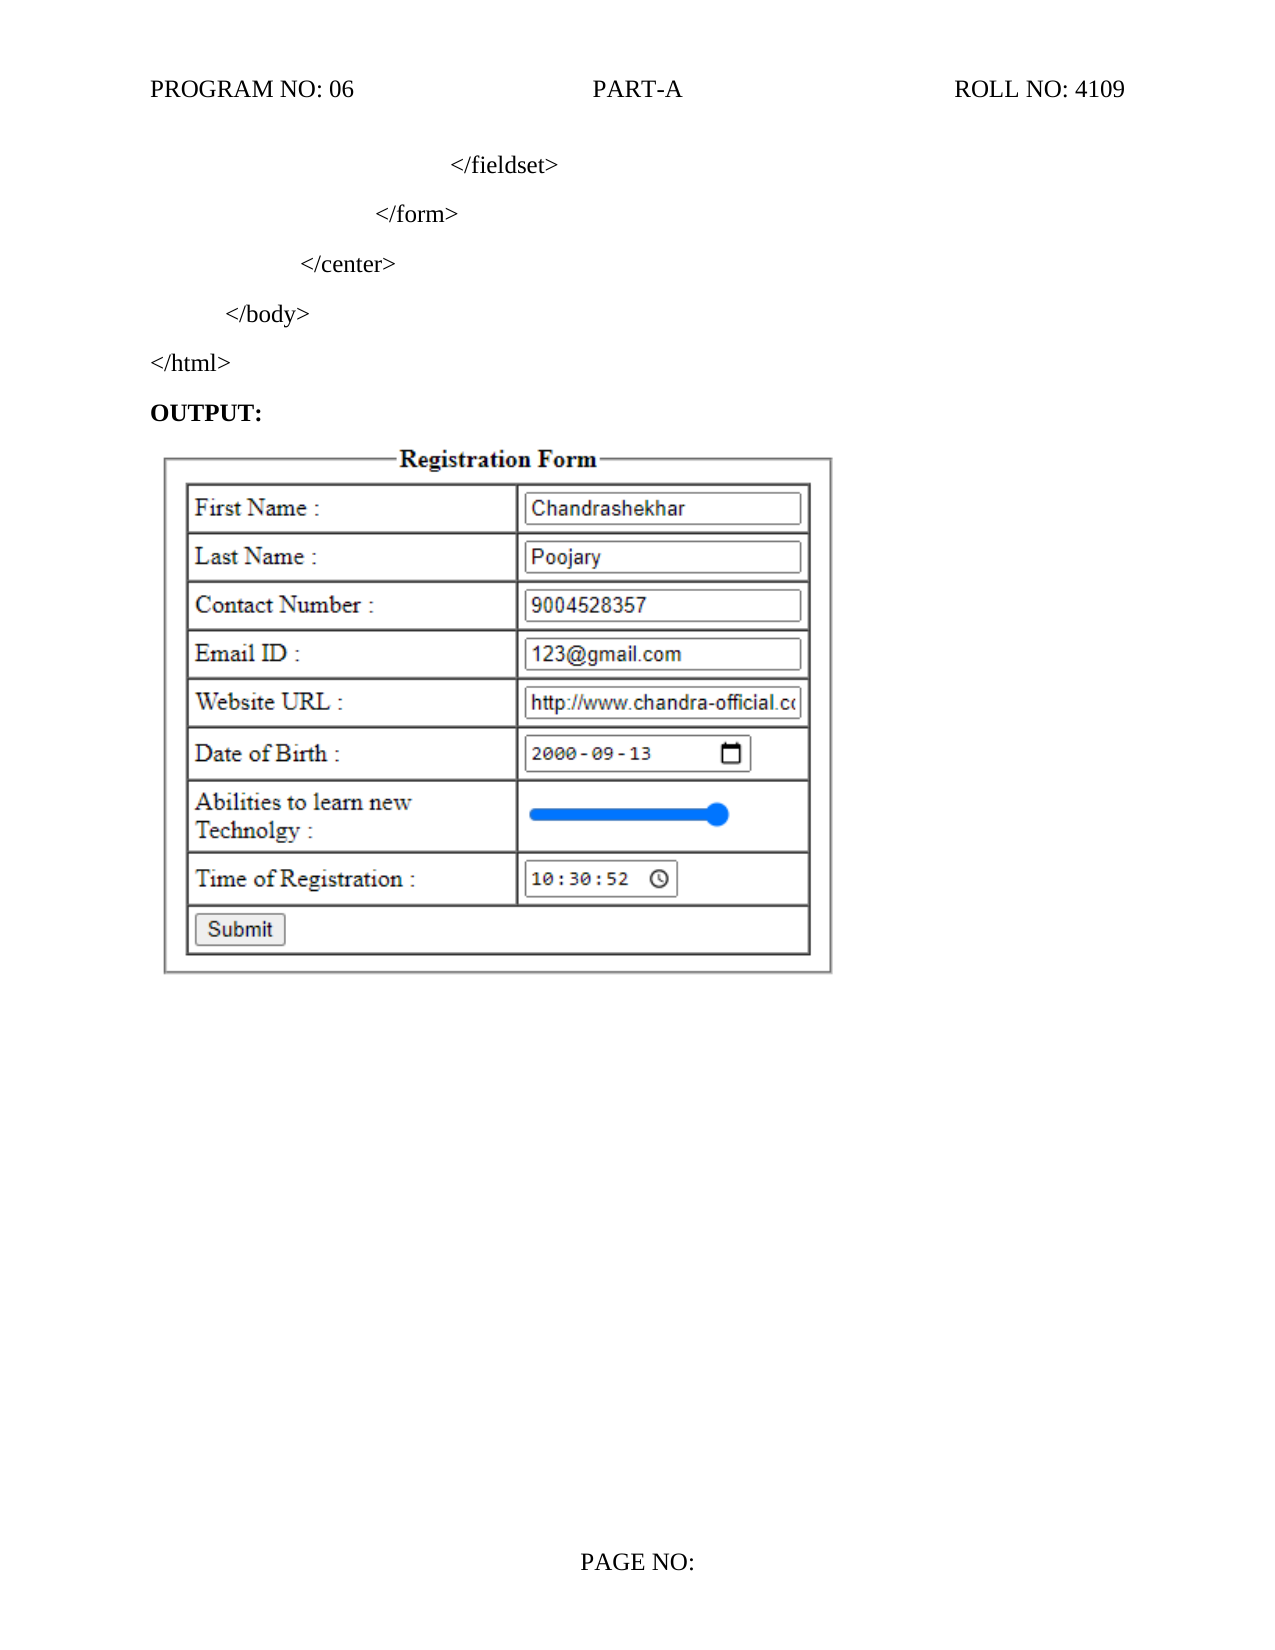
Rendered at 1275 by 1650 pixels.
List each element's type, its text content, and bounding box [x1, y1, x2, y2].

text </center> [150, 249, 1125, 278]
text </body> [150, 299, 1125, 327]
text </html> [150, 348, 1125, 377]
text OUTPUT: [150, 398, 1125, 427]
text </form> [150, 199, 1125, 228]
text </fieldset> [150, 150, 1125, 179]
picture [150, 447, 847, 987]
